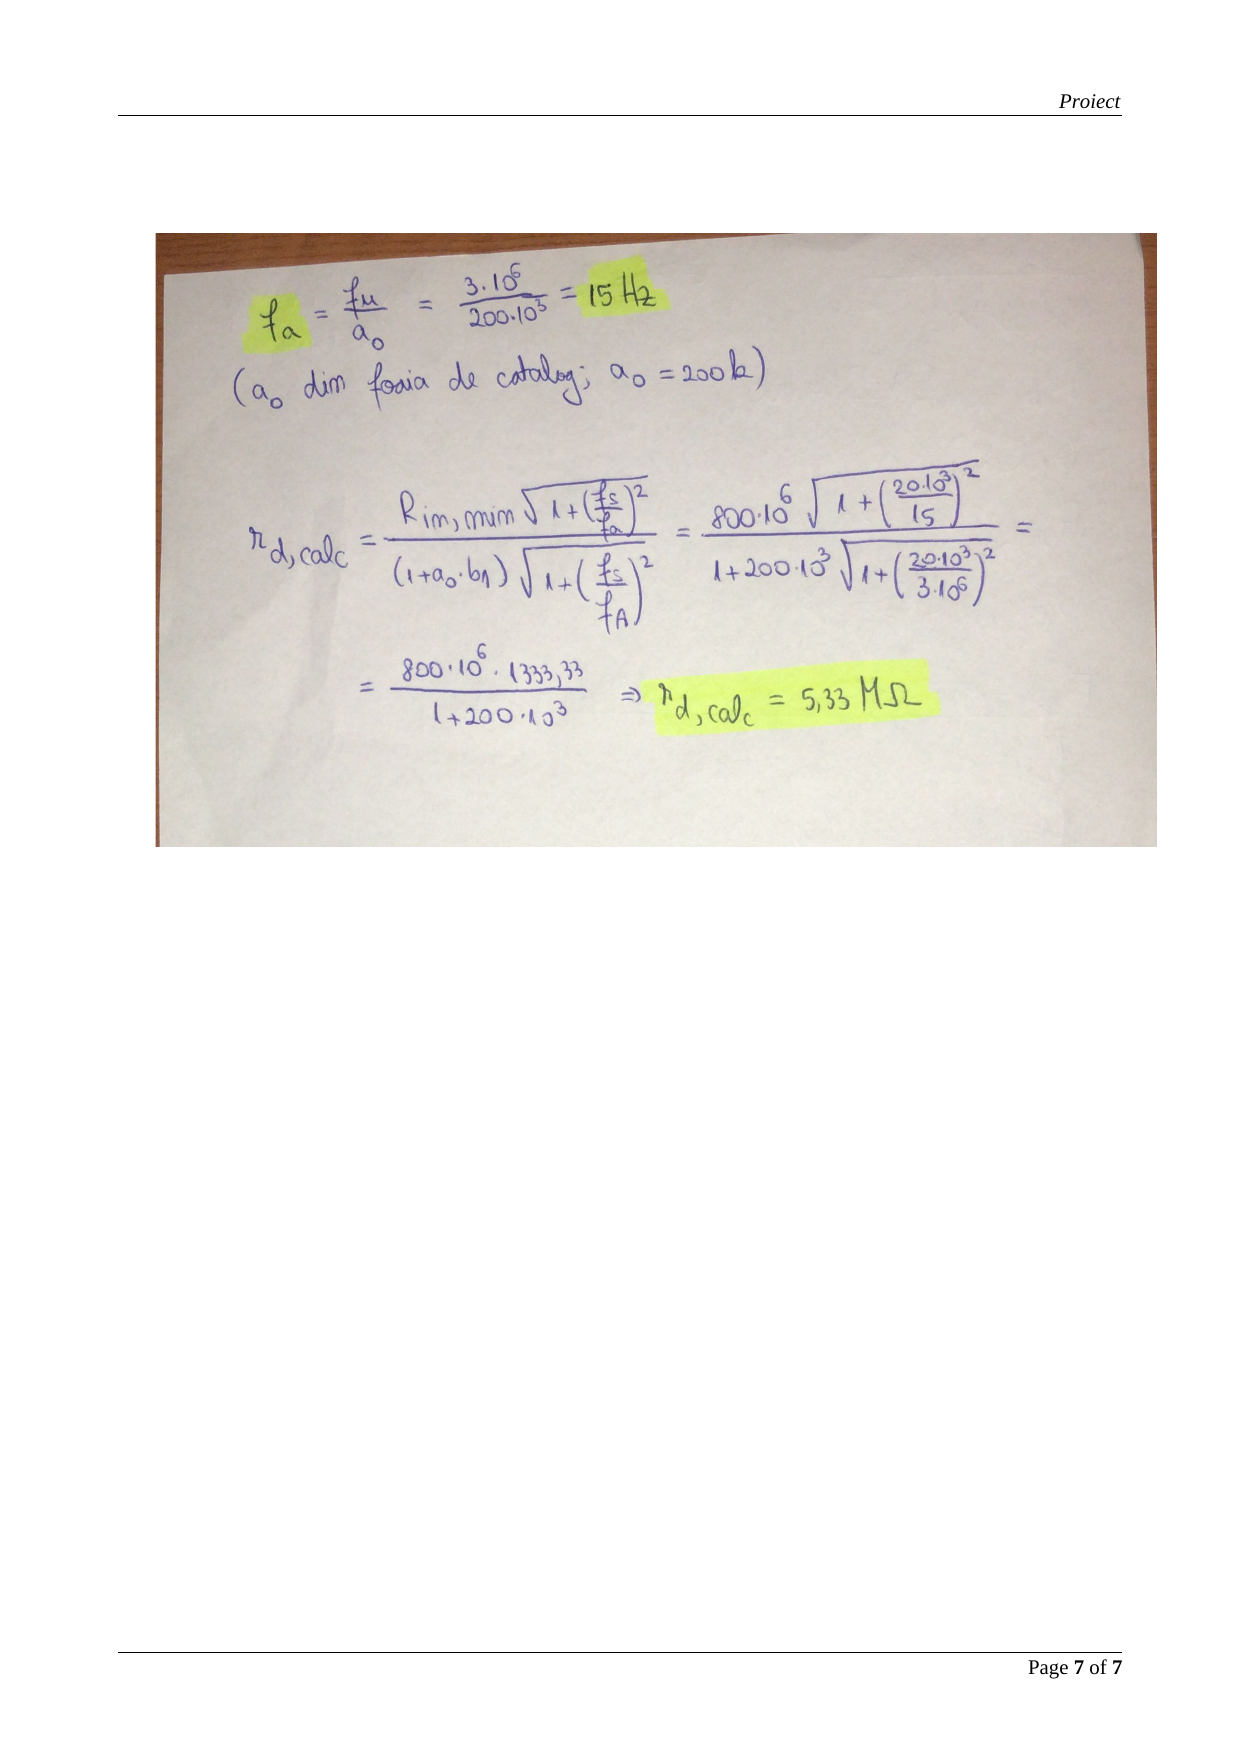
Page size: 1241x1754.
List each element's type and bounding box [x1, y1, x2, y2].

picture [155, 233, 1157, 847]
